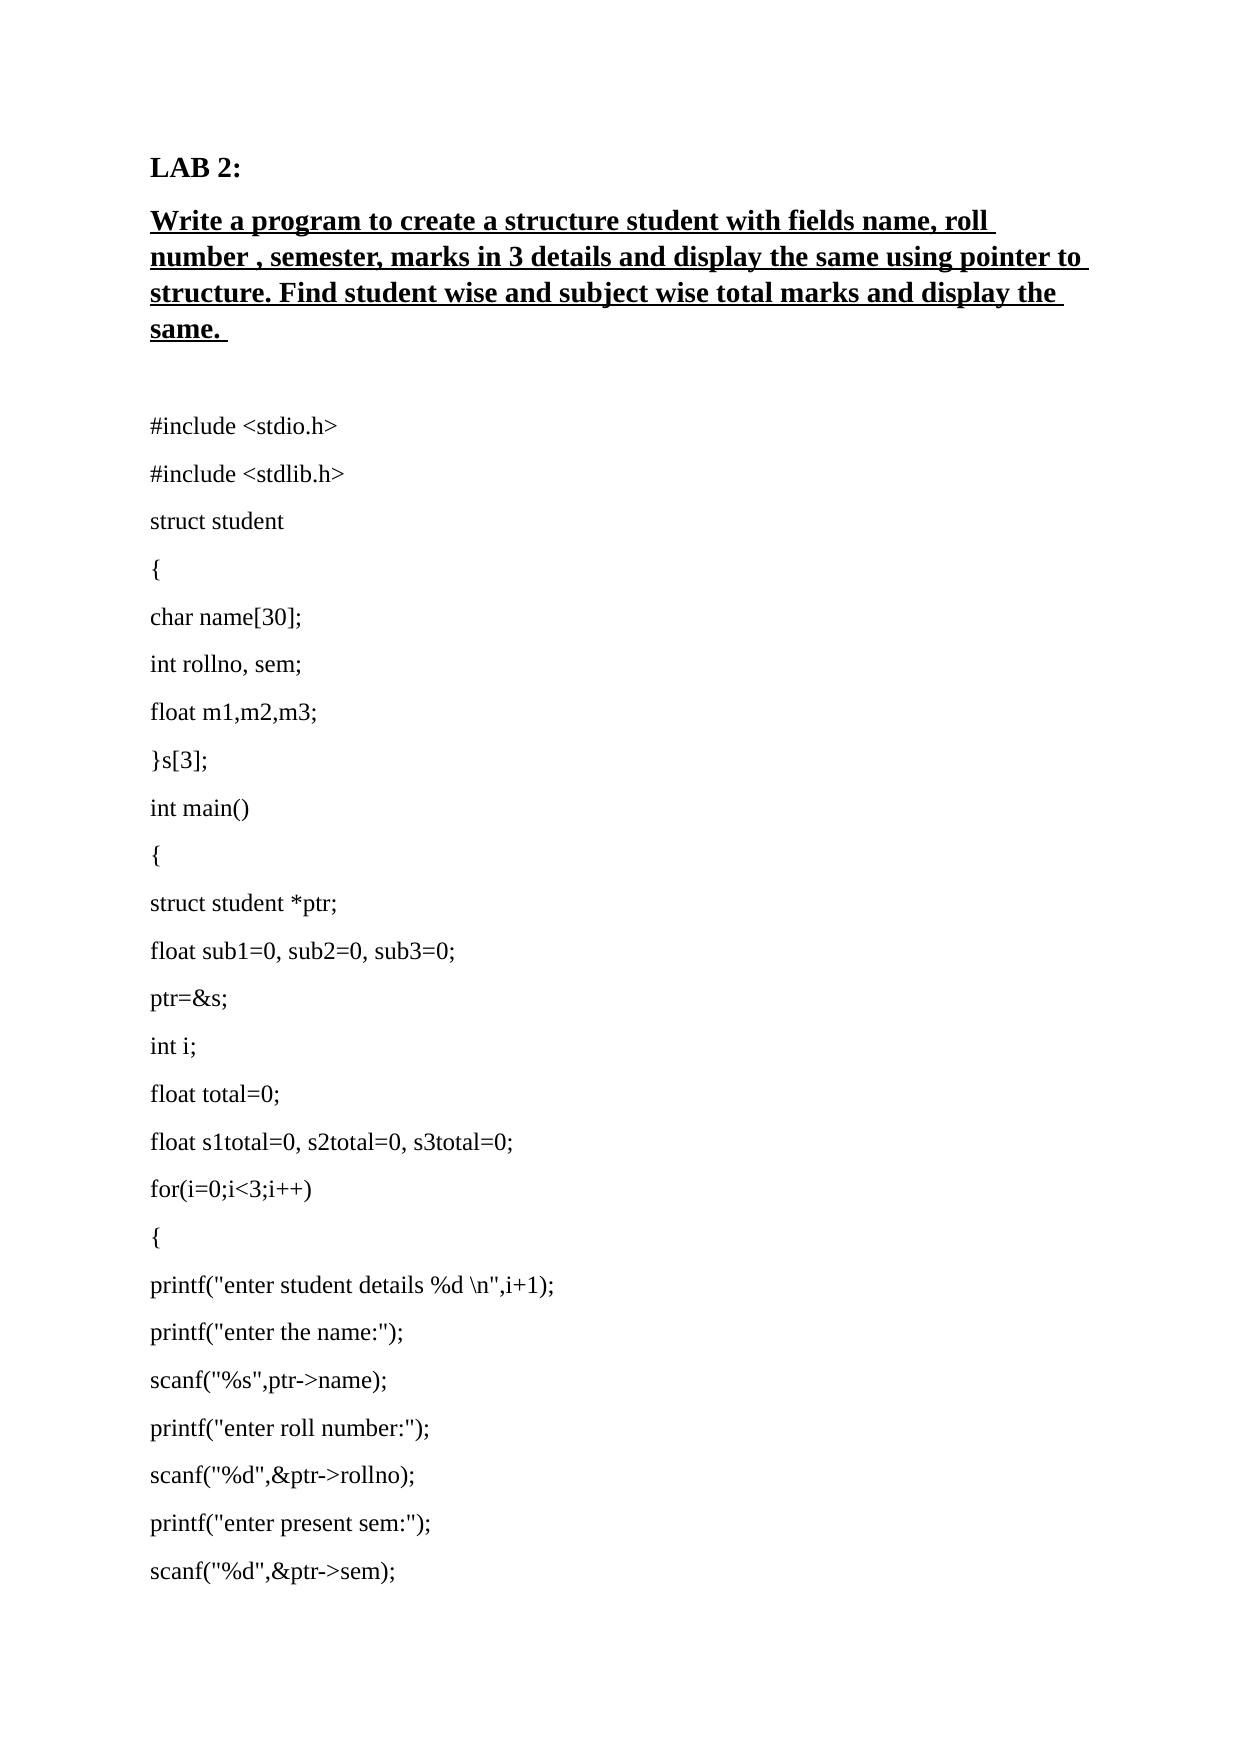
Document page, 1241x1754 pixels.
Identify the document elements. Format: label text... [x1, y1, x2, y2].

text float sub1=0, sub2=0, sub3=0; [150, 936, 1090, 964]
text printf("enter student details %d \n",i+1); [150, 1270, 1090, 1298]
text int i; [150, 1031, 1090, 1060]
text printf("enter present sem:"); [150, 1508, 1090, 1537]
text Write a program to create a structure student with fields name, roll number , semester, marks in 3 details and display the same using pointer to structure. Find student wise and subject wise total marks and display the same. [150, 203, 1090, 345]
text int rollno, sem; [150, 649, 1090, 678]
text for(i=0;i<3;i++) [150, 1174, 1090, 1203]
text LAB 2: [150, 150, 1090, 183]
text float s1total=0, s2total=0, s3total=0; [150, 1127, 1090, 1155]
text ptr=&s; [150, 983, 1090, 1012]
text int main() [150, 793, 1090, 821]
text { [150, 554, 1090, 583]
text scanf("%s",ptr->name); [150, 1365, 1090, 1394]
text { [150, 840, 1090, 869]
text }s[3]; [150, 745, 1090, 774]
text char name[30]; [150, 602, 1090, 631]
text #include <stdio.h> [150, 411, 1090, 440]
text { [150, 1222, 1090, 1251]
text printf("enter the name:"); [150, 1317, 1090, 1346]
text #include <stdlib.h> [150, 459, 1090, 487]
text scanf("%d",&ptr->sem); [150, 1556, 1090, 1585]
text float total=0; [150, 1079, 1090, 1108]
text struct student *ptr; [150, 888, 1090, 917]
text struct student [150, 506, 1090, 535]
text scanf("%d",&ptr->rollno); [150, 1461, 1090, 1489]
text printf("enter roll number:"); [150, 1413, 1090, 1442]
text float m1,m2,m3; [150, 697, 1090, 726]
